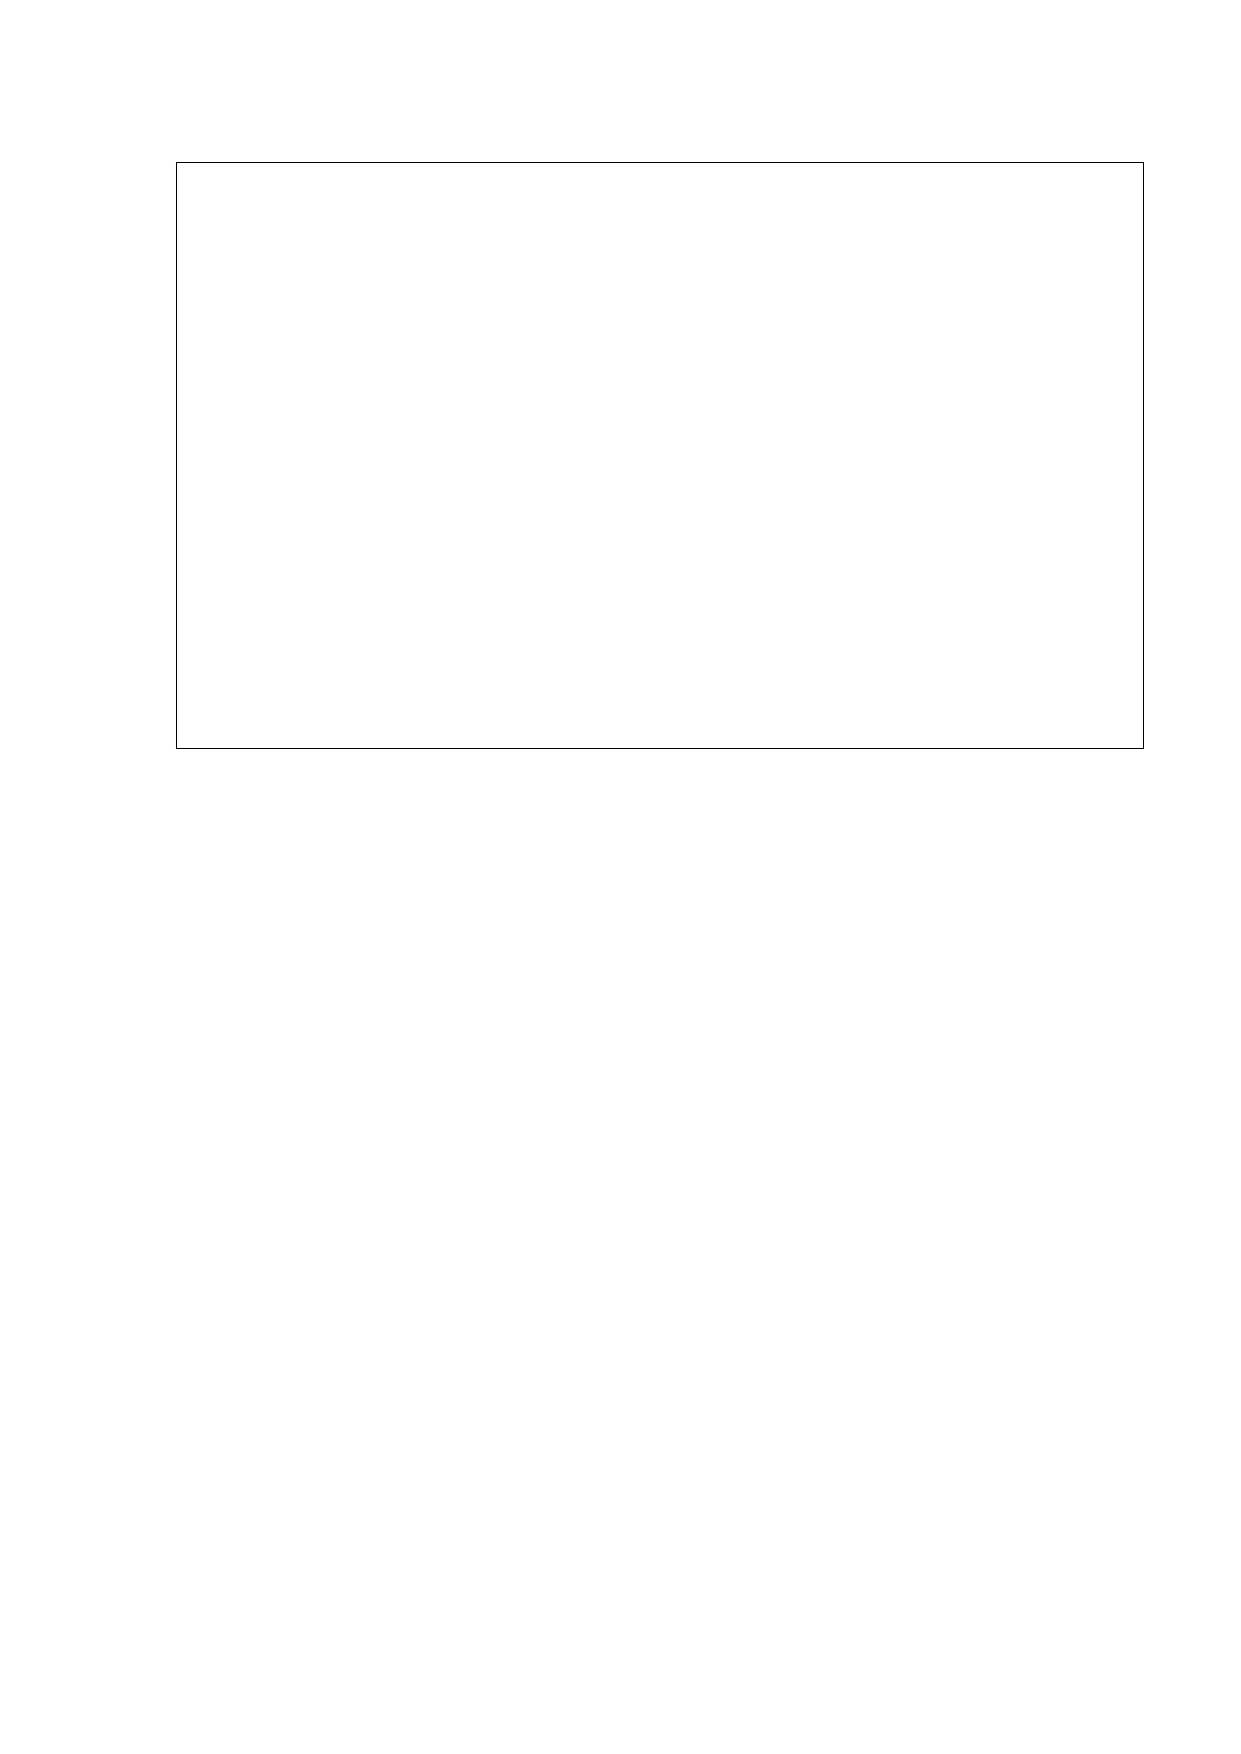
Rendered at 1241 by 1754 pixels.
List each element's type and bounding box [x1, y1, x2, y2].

table_cell [177, 163, 1143, 748]
